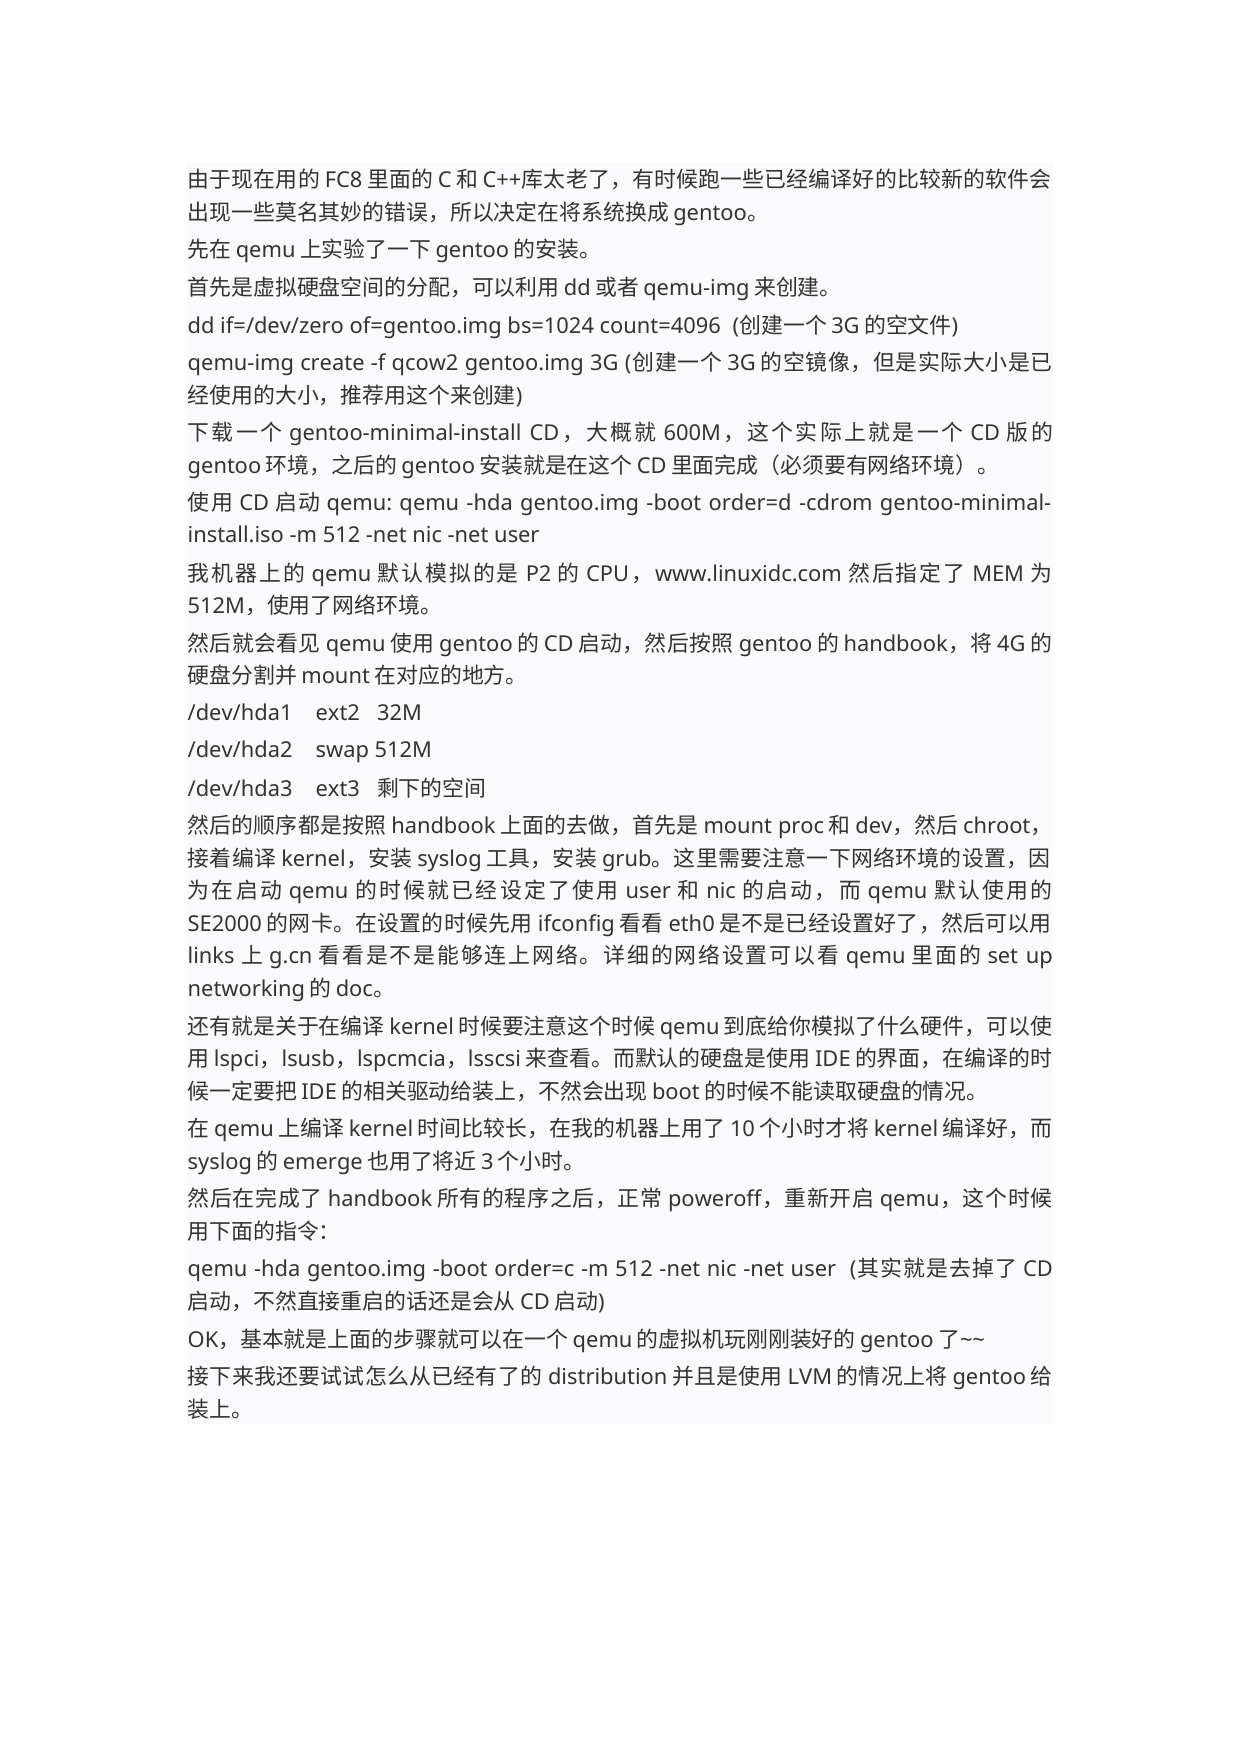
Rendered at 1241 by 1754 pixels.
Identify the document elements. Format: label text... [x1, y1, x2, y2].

text 然后的顺序都是按照handbook上面的去做，首先是mount proc和dev，然后chroot，接着编译kernel，安装syslog工具，安装grub。这里需要注意一下网络环境的设置，因为在启动qemu的时候就已经设定了使用user和nic的启动，而qemu默认使用的SE2000的网卡。在设置的时候先用ifconfig看看eth0是不是已经设置好了，然后可以用links上g.cn看看是不是能够连上网络。详细的网络设置可以看qemu里面的set up networking的doc。 [187, 808, 1053, 1003]
text 先在qemu上实验了一下gentoo的安装。 [187, 232, 1053, 264]
text OK，基本就是上面的步骤就可以在一个qemu的虚拟机玩刚刚装好的gentoo了~~ [187, 1321, 1053, 1354]
text 还有就是关于在编译kernel时候要注意这个时候qemu到底给你模拟了什么硬件，可以使用lspci，lsusb，lspcmcia，lsscsi来查看。而默认的硬盘是使用IDE的界面，在编译的时候一定要把IDE的相关驱动给装上，不然会出现boot的时候不能读取硬盘的情况。 [187, 1008, 1053, 1106]
text 使用CD启动qemu: qemu -hda gentoo.img -boot order=d -cdrom gentoo-minimal-install.iso -m 512 -net nic -net user [187, 485, 1053, 550]
text dd if=/dev/zero of=gentoo.img bs=1024 count=4096 (创建一个3G的空文件) [187, 307, 1053, 340]
text 接下来我还要试试怎么从已经有了的distribution并且是使用LVM的情况上将gentoo给装上。 [187, 1359, 1053, 1424]
text 我机器上的qemu默认模拟的是P2的CPU，www.linuxidc.com然后指定了MEM为512M，使用了网络环境。 [187, 555, 1053, 620]
text 首先是虚拟硬盘空间的分配，可以利用dd或者qemu-img来创建。 [187, 270, 1053, 302]
text /dev/hda2 swap 512M [187, 733, 1053, 766]
text /dev/hda3 ext3 剩下的空间 [187, 771, 1053, 803]
text /dev/hda1 ext2 32M [187, 695, 1053, 728]
text qemu-img create -f qcow2 gentoo.img 3G (创建一个3G的空镜像，但是实际大小是已经使用的大小，推荐用这个来创建) [187, 345, 1053, 410]
text 在qemu上编译kernel时间比较长，在我的机器上用了10个小时才将kernel编译好，而syslog的emerge也用了将近3个小时。 [187, 1111, 1053, 1176]
text 由于现在用的FC8里面的C和C++库太老了，有时候跑一些已经编译好的比较新的软件会出现一些莫名其妙的错误，所以决定在将系统换成gentoo。 [187, 162, 1053, 227]
text 然后在完成了handbook所有的程序之后，正常poweroff，重新开启qemu，这个时候用下面的指令： [187, 1181, 1053, 1246]
text qemu -hda gentoo.img -boot order=c -m 512 -net nic -net user (其实就是去掉了CD启动，不然直接重启的话还是会从CD启动) [187, 1251, 1053, 1316]
text 下载一个gentoo-minimal-install CD，大概就600M，这个实际上就是一个CD版的gentoo环境，之后的gentoo安装就是在这个CD里面完成（必须要有网络环境）。 [187, 415, 1053, 480]
text 然后就会看见qemu使用gentoo的CD启动，然后按照gentoo的handbook，将4G的硬盘分割并mount在对应的地方。 [187, 625, 1053, 690]
